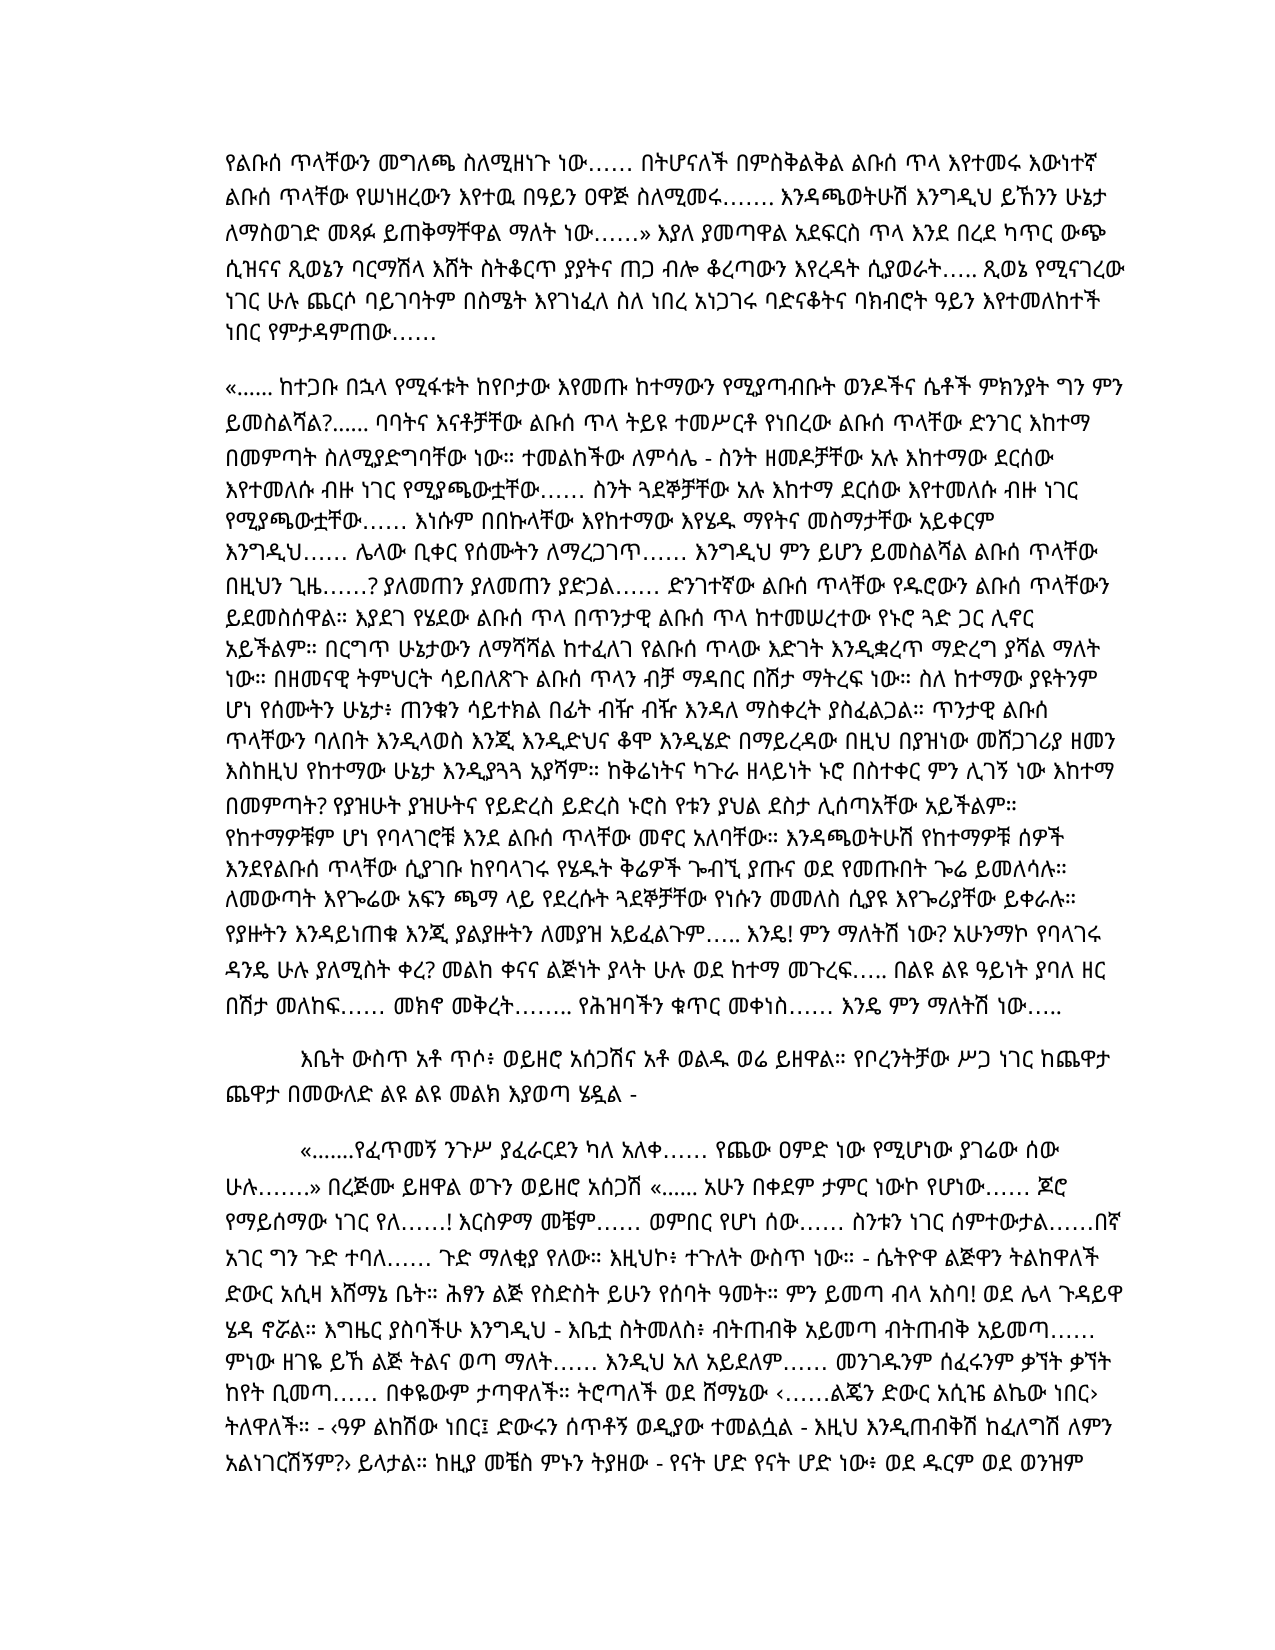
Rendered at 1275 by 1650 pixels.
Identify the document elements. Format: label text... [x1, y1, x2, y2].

text እቤት ውስጥ አቶ ጥሶ፥ ወይዘሮ አሰጋሽና አቶ ወልዱ ወሬ ይዘዋል። የቦረንትቻው ሥጋ ነገር ከጨዋታ ጨዋታ በመውለድ ልዩ ልዩ መልክ እያወጣ ሄዷል - [225, 1046, 1125, 1109]
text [225, 1134, 1125, 1478]
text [225, 150, 1125, 346]
text «…… ከተጋቡ በኋላ የሚፋቱት ከየቦታው እየመጡ ከተማውን የሚያጣብቡት ወንዶችና ሴቶች ምክንያት ግን ምን ይመስልሻል?...... ባባትና እናቶቻቸው ልቡሰ ጥላ ትይዩ ተመሥርቶ የነበረው ልቡሰ ጥላቸው ድንገር እከተማ በመምጣት ስለሚያድግባቸው ነው። ተመልከችው ለምሳሌ - ስንት ዘመዶቻቸው አሉ እከተማው ደርሰው እየተመለሱ ብዙ ነገር የሚያጫውቷቸው…… ስንት ጓደኞቻቸው አሉ እከተማ ደርሰው እየተመለሱ ብዙ ነገር የሚያጫውቷቸው…… እነሱም በበኩላቸው እየከተማው እየሄዱ ማየትና መስማታቸው አይቀርም እንግዲህ…… ሌላው ቢቀር የሰሙትን ለማረጋገጥ…… እንግዲህ ምን ይሆን ይመስልሻል ልቡሰ ጥላቸው በዚህን ጊዜ……? ያለመጠን ያለመጠን ያድጋል…… ድንገተኛው ልቡሰ ጥላቸው የዱሮውን ልቡሰ ጥላቸውን ይደመስሰዋል። እያደገ የሄደው ልቡሰ ጥላ በጥንታዊ ልቡሰ ጥላ ከተመሠረተው የኑሮ ጓድ ጋር ሊኖር አይችልም። በርግጥ ሁኔታውን ለማሻሻል ከተፈለገ የልቡሰ ጥላው እድገት እንዲቋረጥ ማድረግ ያሻል ማለት ነው። በዘመናዊ ትምህርት ሳይበለጽጉ ልቡሰ ጥላን ብቻ ማዳበር በሽታ ማትረፍ ነው። ስለ ከተማው ያዩትንም ሆነ የሰሙትን ሁኔታ፥ ጠንቁን ሳይተክል በፊት ብዥ ብዥ እንዳለ ማስቀረት ያስፈልጋል። ጥንታዊ ልቡሰ ጥላቸውን ባለበት እንዲላወስ እንጂ እንዲድህና ቆሞ እንዲሄድ በማይረዳው በዚህ በያዝነው መሸጋገሪያ ዘመን እስከዚህ የከተማው ሁኔታ እንዲያጓጓ አያሻም። ከቅሬነትና ካጉራ ዘላይነት ኑሮ በስተቀር ምን ሊገኝ ነው እከተማ በመምጣት? የያዝሁት ያዝሁትና የይድረስ ይድረስ ኑሮስ የቱን ያህል ደስታ ሊሰጣአቸው አይችልም። የከተማዎቹም ሆነ የባላገሮቹ እንደ ልቡሰ ጥላቸው መኖር አለባቸው። እንዳጫወትሁሽ የከተማዎቹ ሰዎች እንደየልቡሰ ጥላቸው ሲያገቡ ከየባላገሩ የሄዱት ቅሬዎች ጐብኚ ያጡና ወደ የመጡበት ጐሬ ይመለሳሉ። ለመውጣት እየጐሬው አፍን ጫማ ላይ የደረሱት ጓደኞቻቸው የነሱን መመለስ ሲያዩ እየጐሪያቸው ይቀራሉ። የያዙትን እንዳይነጠቁ እንጂ ያልያዙትን ለመያዝ አይፈልጉም….. እንዴ! ምን ማለትሽ ነው? አሁንማኮ የባላገሩ ዳንዴ ሁሉ ያለሚስት ቀረ? መልከ ቀናና ልጅነት ያላት ሁሉ ወደ ከተማ መጉረፍ….. በልዩ ልዩ ዓይነት ያባለ ዘር በሽታ መለከፍ…… መክኖ መቅረት…….. የሕዝባችን ቁጥር መቀነስ…… እንዴ ምን ማለትሽ ነው….. [225, 371, 1125, 1021]
